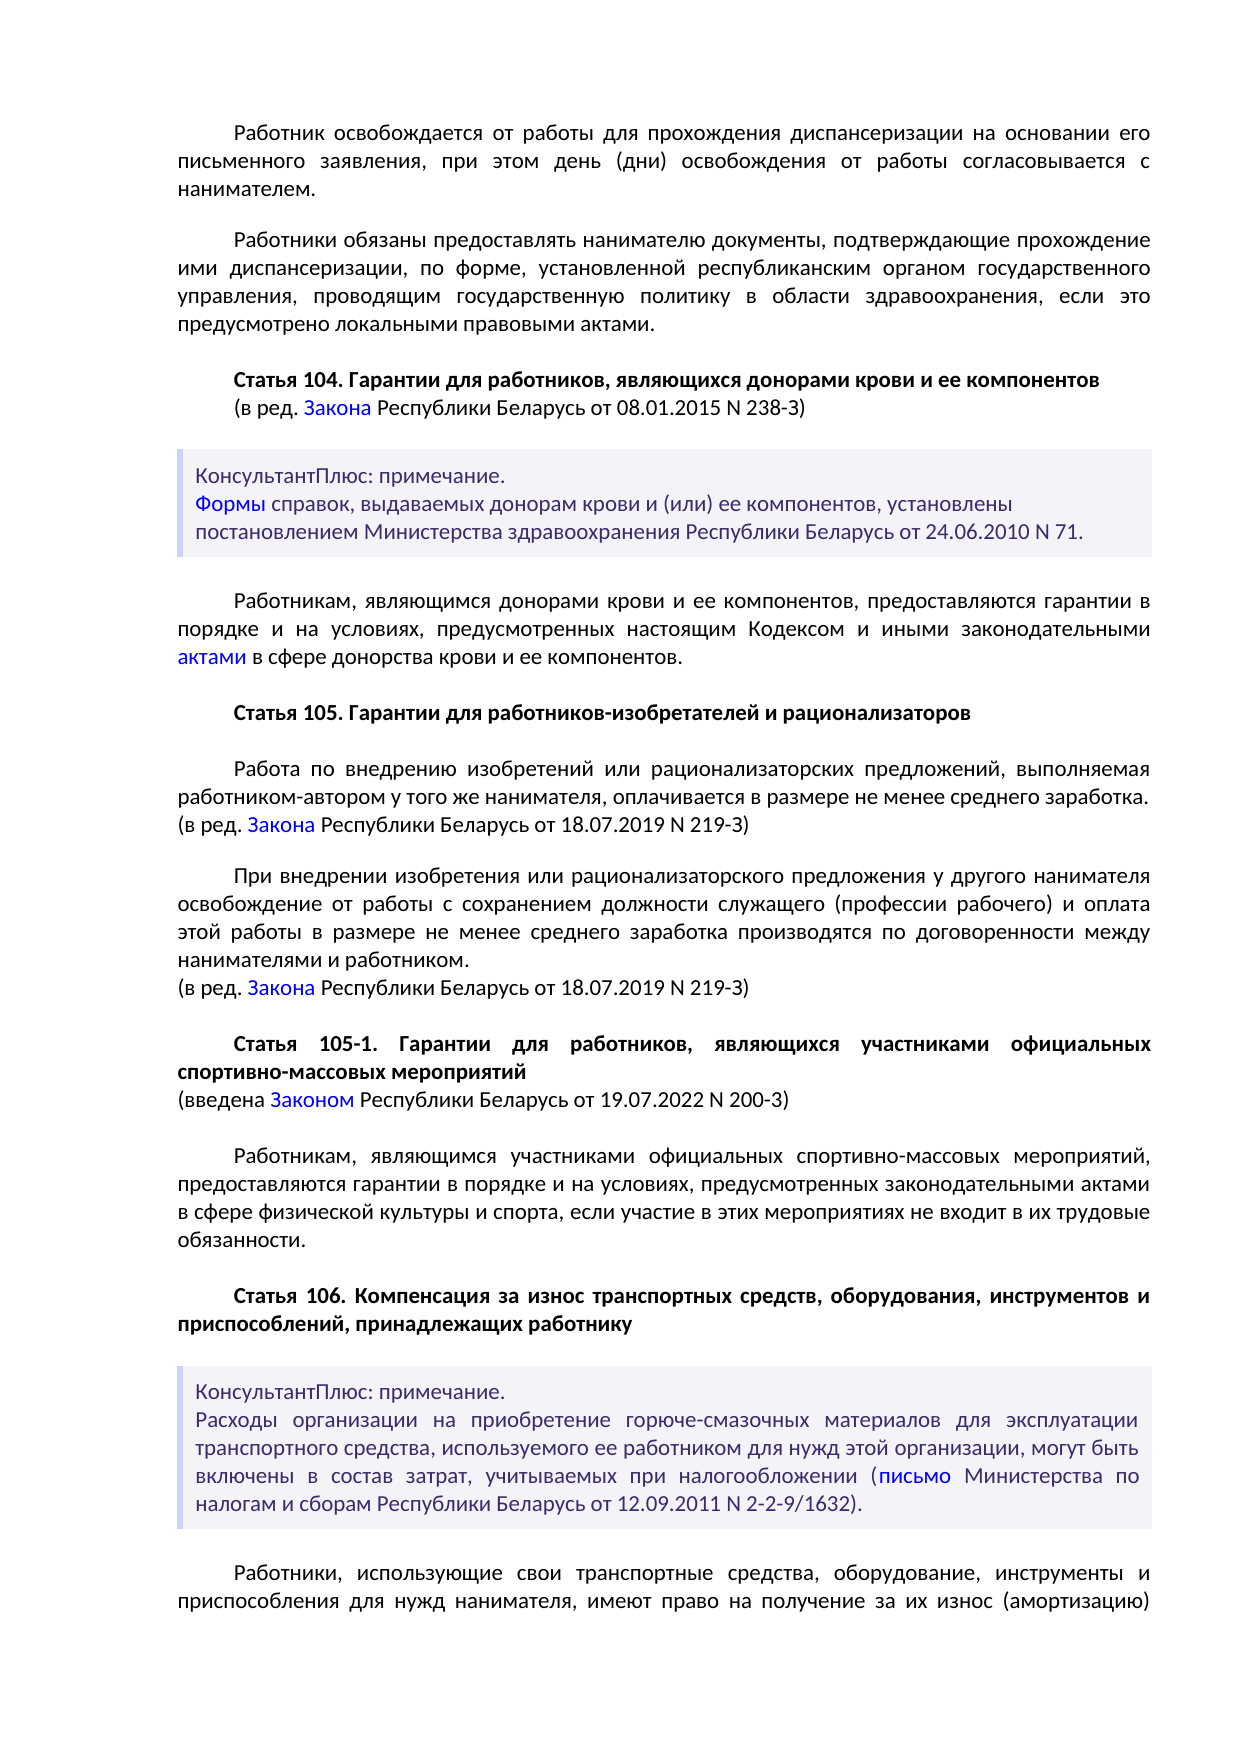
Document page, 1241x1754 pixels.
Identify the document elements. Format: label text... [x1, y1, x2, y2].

text Работник освобождается от работы для прохождения диспансеризации на основании его письменного заявления, при этом день (дни) освобождения от работы согласовывается с нанимателем. [177, 118, 1152, 202]
text Статья 105-1. Гарантии для работников, являющихся участниками официальных спортивно-массовых мероприятий [177, 1029, 1152, 1085]
text (введена Законом Республики Беларусь от 19.07.2022 N 200-3) [177, 1085, 1152, 1113]
text Работа по внедрению изобретений или рационализаторских предложений, выполняемая работником-автором у того же нанимателя, оплачивается в размере не менее среднего заработка. [177, 754, 1152, 810]
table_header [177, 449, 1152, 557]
text Статья 106. Компенсация за износ транспортных средств, оборудования, инструментов и приспособлений, принадлежащих работнику [177, 1281, 1152, 1337]
text (в ред. Закона Республики Беларусь от 18.07.2019 N 219-З) [177, 973, 1152, 1001]
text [177, 1558, 1152, 1614]
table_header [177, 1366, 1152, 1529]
text Работникам, являющимся участниками официальных спортивно-массовых мероприятий, предоставляются гарантии в порядке и на условиях, предусмотренных законодательными актами в сфере физической культуры и спорта, если участие в этих мероприятиях не входит в их трудовые обязанности. [177, 1141, 1152, 1253]
text Статья 104. Гарантии для работников, являющихся донорами крови и ее компонентов [177, 365, 1152, 393]
text (в ред. Закона Республики Беларусь от 18.07.2019 N 219-З) [177, 810, 1152, 838]
text Статья 105. Гарантии для работников-изобретателей и рационализаторов [177, 698, 1152, 726]
text Работники обязаны предоставлять нанимателю документы, подтверждающие прохождение ими диспансеризации, по форме, установленной республиканским органом государственного управления, проводящим государственную политику в области здравоохранения, если это предусмотрено локальными правовыми актами. [177, 225, 1152, 337]
text При внедрении изобретения или рационализаторского предложения у другого нанимателя освобождение от работы с сохранением должности служащего (профессии рабочего) и оплата этой работы в размере не менее среднего заработка производятся по договоренности между нанимателями и работником. [177, 861, 1152, 973]
text (в ред. Закона Республики Беларусь от 08.01.2015 N 238-З) [177, 393, 1152, 421]
text Работникам, являющимся донорами крови и ее компонентов, предоставляются гарантии в порядке и на условиях, предусмотренных настоящим Кодексом и иными законодательными актами в сфере донорства крови и ее компонентов. [177, 586, 1152, 670]
